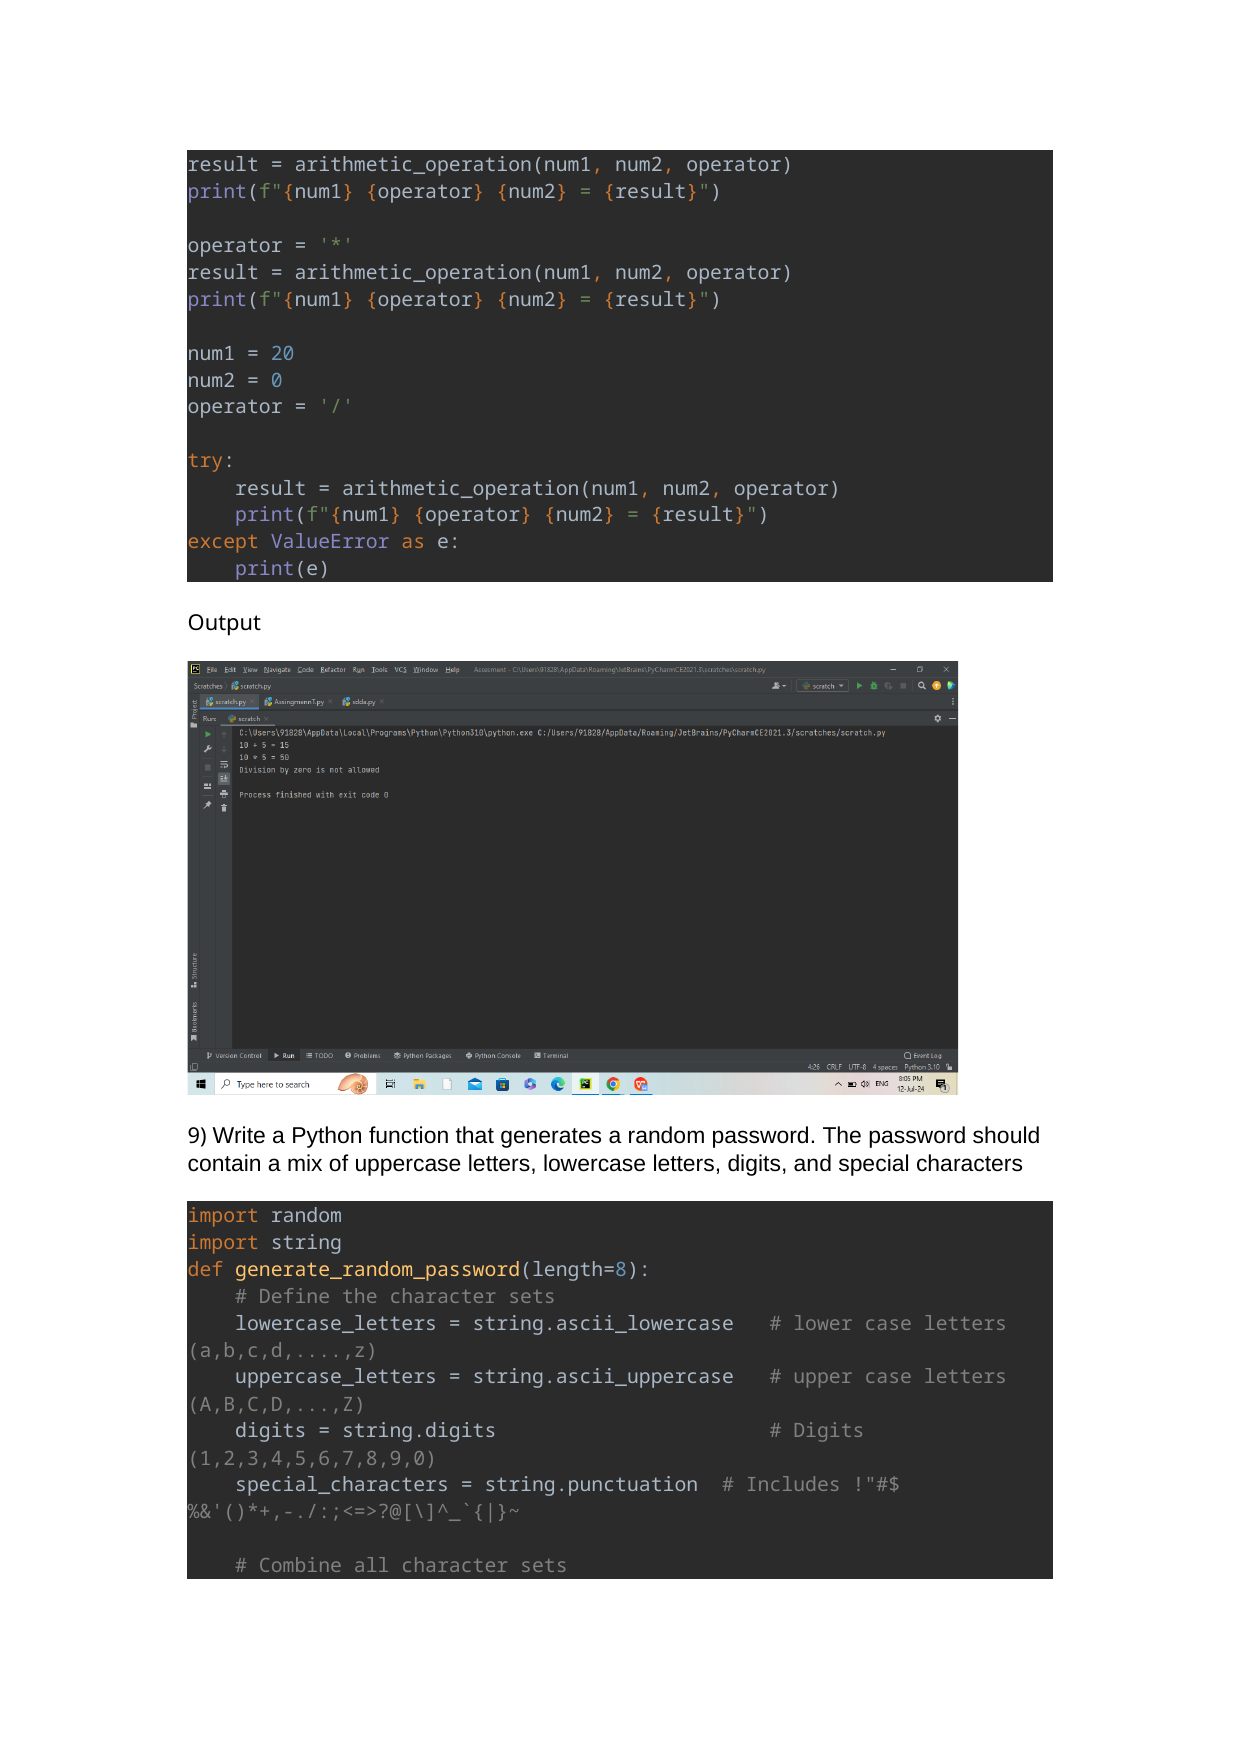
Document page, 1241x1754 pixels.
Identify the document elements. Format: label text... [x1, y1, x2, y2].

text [187, 150, 1053, 582]
list Output [187, 607, 1053, 636]
picture [187, 661, 959, 1095]
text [187, 1201, 1053, 1579]
list Write a Python function that generates a random password. The password should contain a mix of uppercase letters, lowercase letters, digits, and special characters [187, 1120, 1053, 1176]
